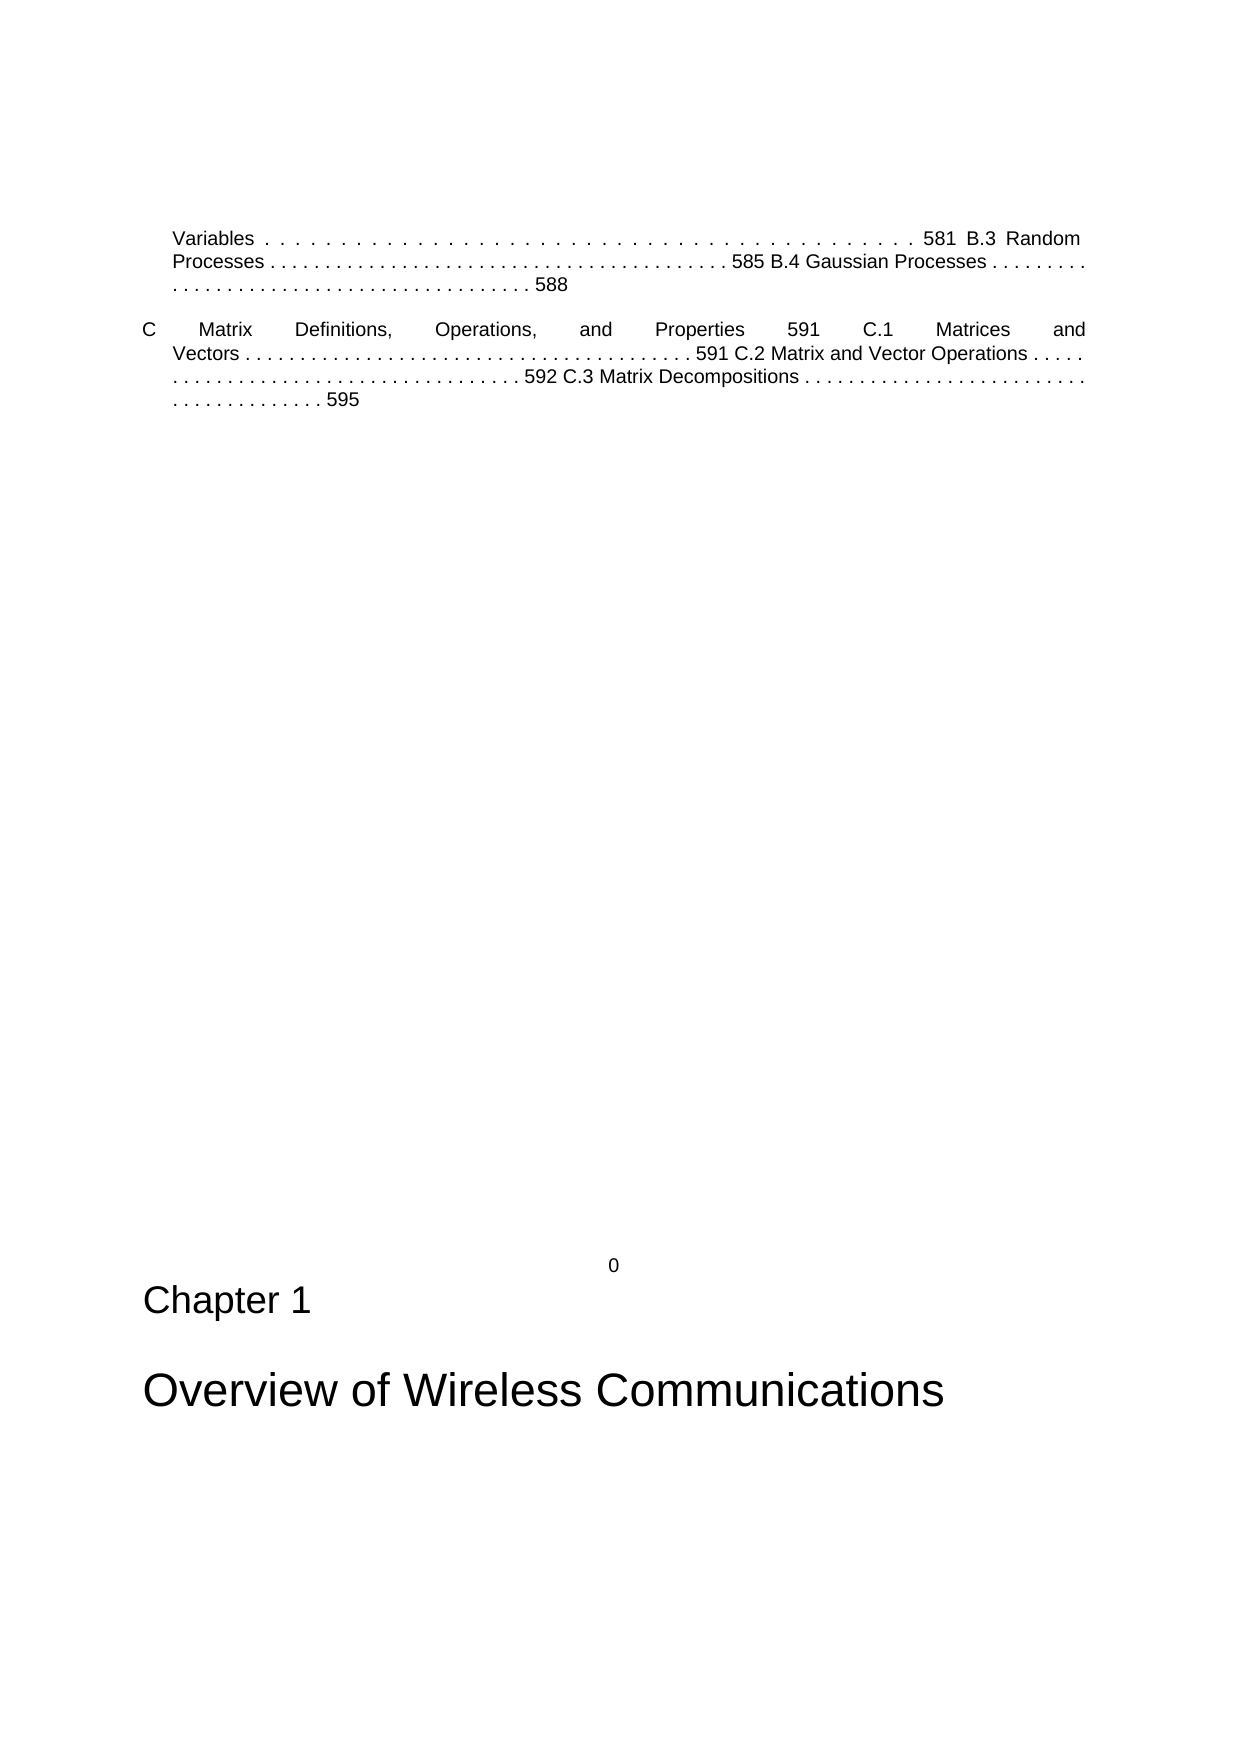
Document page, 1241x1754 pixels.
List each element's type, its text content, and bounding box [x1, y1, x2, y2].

text 0 [105, 1254, 1122, 1277]
text Chapter 1 [143, 1277, 1122, 1321]
text Overview of Wireless Communications [142, 1363, 1122, 1417]
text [141, 227, 1087, 296]
text C Matrix Definitions, Operations, and Properties 591 C.1 Matrices and Vectors . . . . . . . . . . . . . . . . . . . . . . . . . . . . . . . . . . . . . . . . . 591 C.2 Matrix and Vector Operations . . . . . . . . . . . . . . . . . . . . . . . . . . . . . . . . . . . . . 592 C.3 Matrix Decompositions . . . . . . . . . . . . . . . . . . . . . . . . . . . . . . . . . . . . . . . . 595 [142, 318, 1087, 411]
